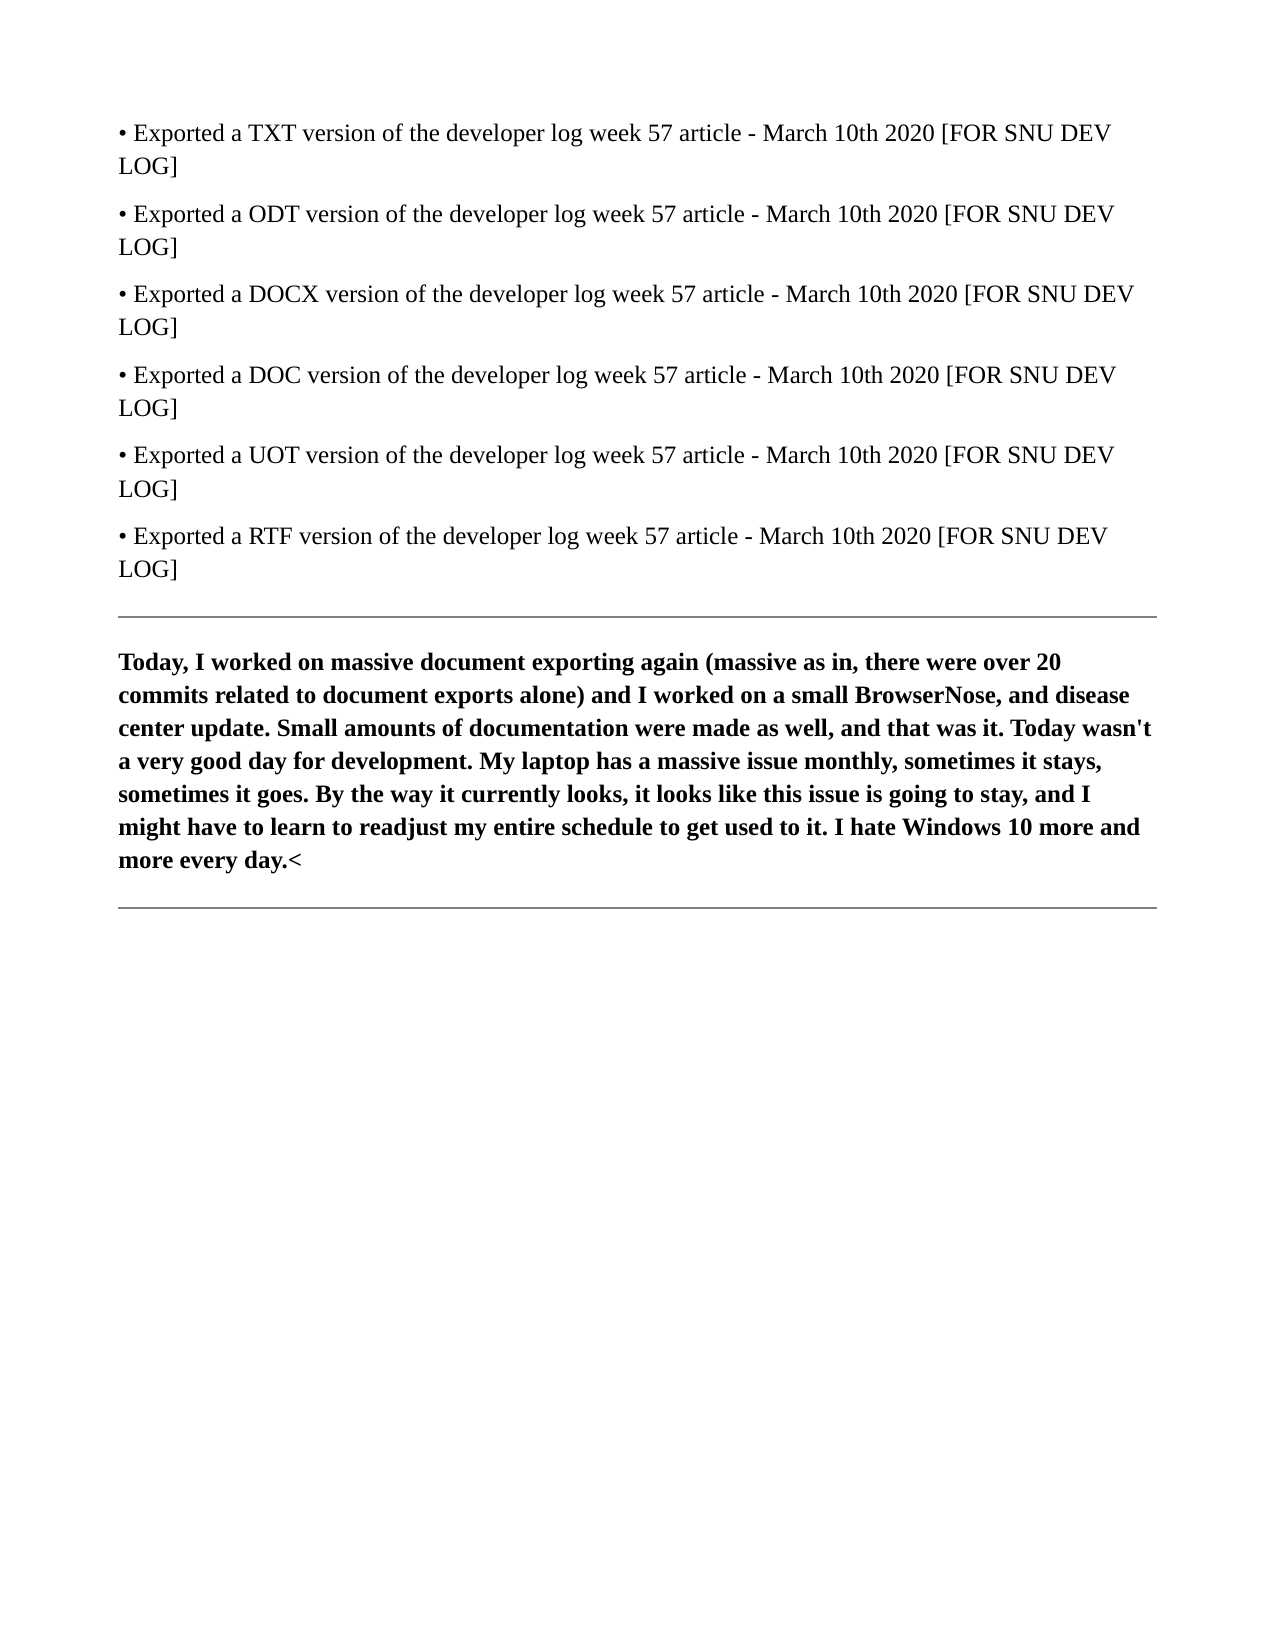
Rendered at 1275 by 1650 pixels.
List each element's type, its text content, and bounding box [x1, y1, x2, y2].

text • Exported a DOC version of the developer log week 57 article - March 10th 2020 [FOR SNU DEV LOG] [118, 360, 1157, 422]
text • Exported a UOT version of the developer log week 57 article - March 10th 2020 [FOR SNU DEV LOG] [118, 441, 1157, 502]
text • Exported a TXT version of the developer log week 57 article - March 10th 2020 [FOR SNU DEV LOG] [118, 118, 1157, 180]
text Today, I worked on massive document exporting again (massive as in, there were over 20 commits related to document exports alone) and I worked on a small BrowserNose, and disease center update. Small amounts of documentation were made as well, and that was it. Today wasn't a very good day for development. My laptop has a massive issue monthly, sometimes it stays, sometimes it goes. By the way it currently looks, it looks like this issue is going to stay, and I might have to learn to readjust my entire schedule to get used to it. I hate Windows 10 more and more every day.< [118, 647, 1157, 874]
text • Exported a ODT version of the developer log week 57 article - March 10th 2020 [FOR SNU DEV LOG] [118, 199, 1157, 261]
text • Exported a DOCX version of the developer log week 57 article - March 10th 2020 [FOR SNU DEV LOG] [118, 279, 1157, 341]
text • Exported a RTF version of the developer log week 57 article - March 10th 2020 [FOR SNU DEV LOG] [118, 521, 1157, 583]
